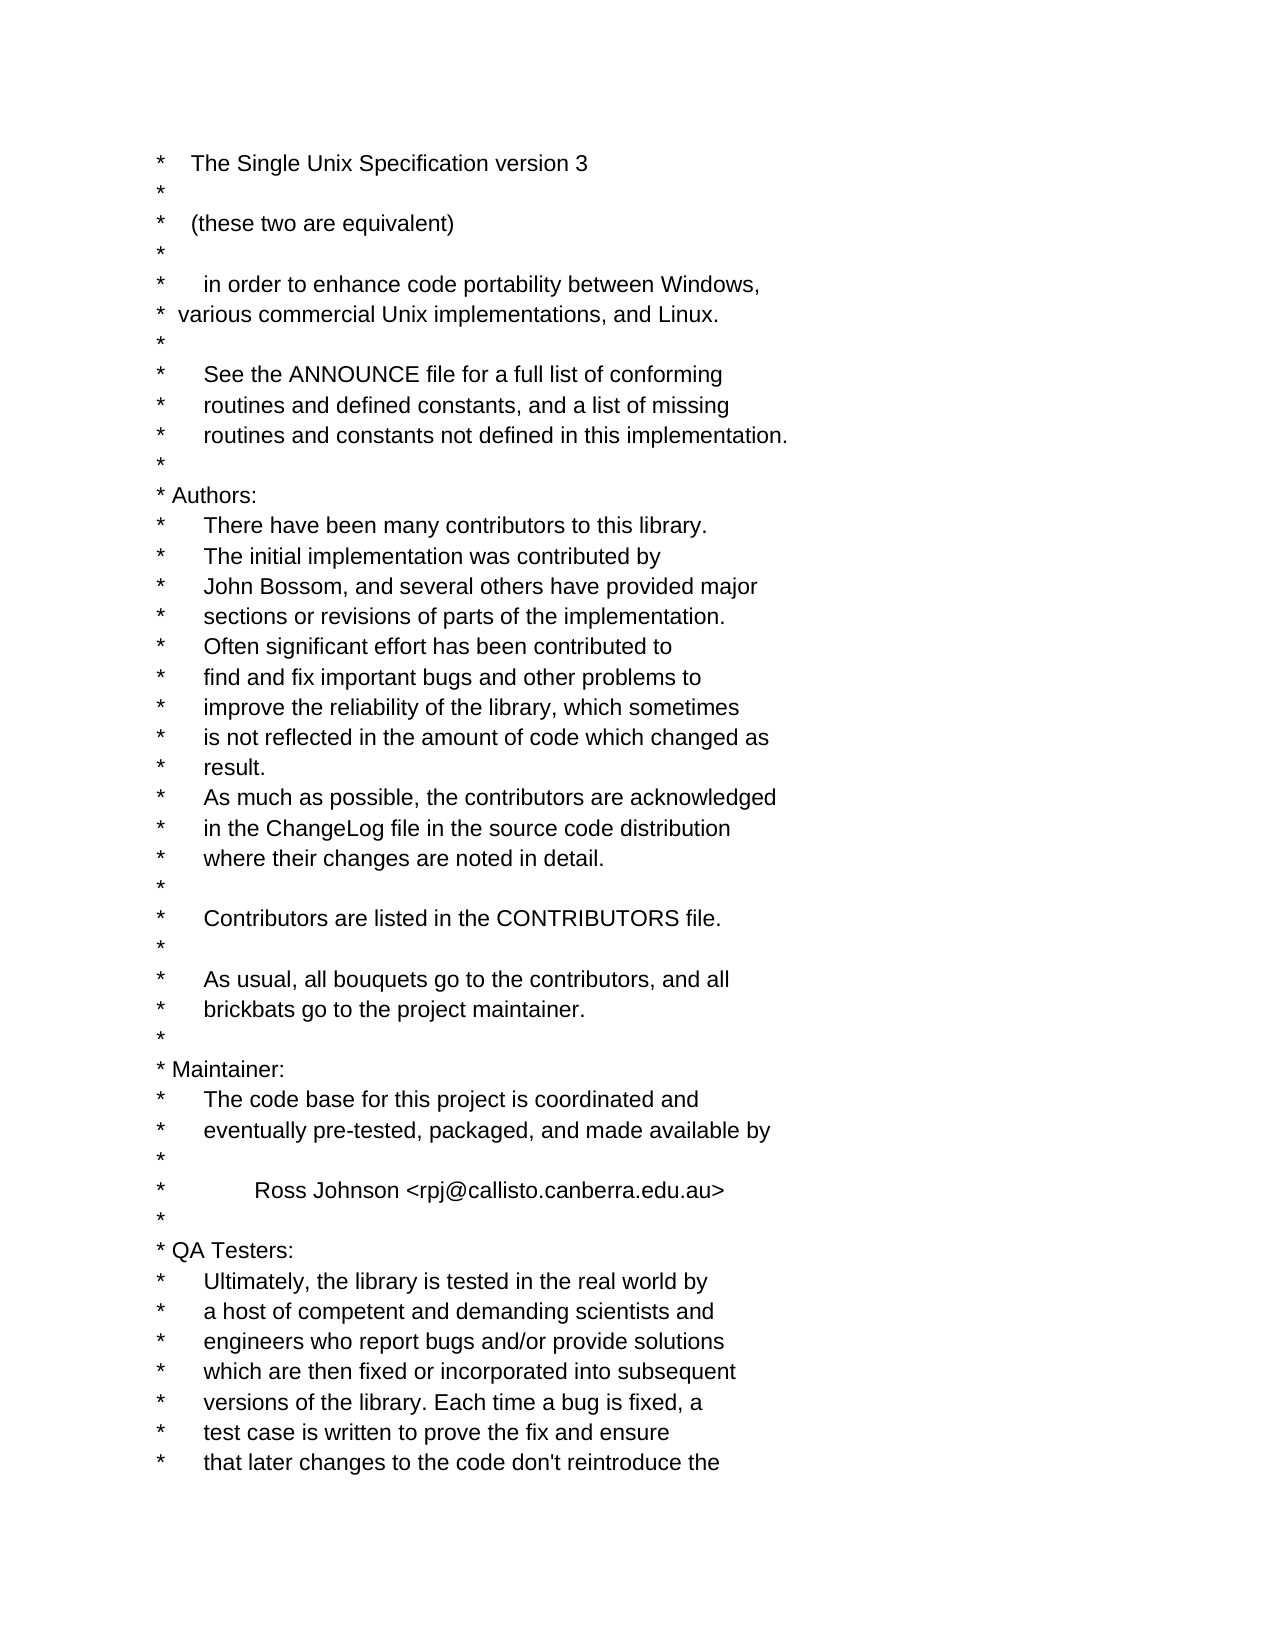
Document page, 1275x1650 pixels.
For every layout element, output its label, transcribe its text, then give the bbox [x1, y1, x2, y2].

text * [150, 1147, 1125, 1173]
text * The Single Unix Specification version 3 [150, 150, 1125, 176]
text * engineers who report bugs and/or provide solutions [150, 1328, 1125, 1354]
text * [150, 875, 1125, 901]
text * test case is written to prove the fix and ensure [150, 1419, 1125, 1445]
text * [150, 1207, 1125, 1234]
text * [150, 241, 1125, 267]
text * Authors: [150, 482, 1125, 509]
text * in order to enhance code portability between Windows, [150, 271, 1125, 297]
text * eventually pre-tested, packaged, and made available by [150, 1117, 1125, 1143]
text * versions of the library. Each time a bug is fixed, a [150, 1388, 1125, 1415]
text * As usual, all bouquets go to the contributors, and all [150, 966, 1125, 992]
text * result. [150, 754, 1125, 781]
text * improve the reliability of the library, which sometimes [150, 694, 1125, 720]
text * in the ChangeLog file in the source code distribution [150, 814, 1125, 841]
text * is not reflected in the amount of code which changed as [150, 724, 1125, 750]
text * various commercial Unix implementations, and Linux. [150, 301, 1125, 327]
text * As much as possible, the contributors are acknowledged [150, 784, 1125, 811]
text * [150, 935, 1125, 962]
text * (these two are equivalent) [150, 210, 1125, 237]
text * find and fix important bugs and other problems to [150, 663, 1125, 690]
text * brickbats go to the project maintainer. [150, 996, 1125, 1022]
text * [150, 452, 1125, 478]
text * The code base for this project is coordinated and [150, 1086, 1125, 1113]
text * There have been many contributors to this library. [150, 512, 1125, 539]
text * routines and constants not defined in this implementation. [150, 422, 1125, 448]
text * John Bossom, and several others have provided major [150, 573, 1125, 599]
text * Ross Johnson <rpj@callisto.canberra.edu.au> [150, 1177, 1125, 1203]
text * Ultimately, the library is tested in the real world by [150, 1268, 1125, 1294]
text * The initial implementation was contributed by [150, 543, 1125, 569]
text * [150, 331, 1125, 358]
text * where their changes are noted in detail. [150, 845, 1125, 871]
text * [150, 1026, 1125, 1052]
text * a host of competent and demanding scientists and [150, 1298, 1125, 1324]
text * Contributors are listed in the CONTRIBUTORS file. [150, 905, 1125, 932]
text * sections or revisions of parts of the implementation. [150, 603, 1125, 629]
text * Maintainer: [150, 1056, 1125, 1083]
text * Often significant effort has been contributed to [150, 633, 1125, 660]
text * [150, 180, 1125, 207]
text * QA Testers: [150, 1237, 1125, 1264]
text * routines and defined constants, and a list of missing [150, 392, 1125, 418]
text * which are then fixed or incorporated into subsequent [150, 1358, 1125, 1385]
text * that later changes to the code don't reintroduce the [150, 1449, 1125, 1475]
text * See the ANNOUNCE file for a full list of conforming [150, 361, 1125, 388]
